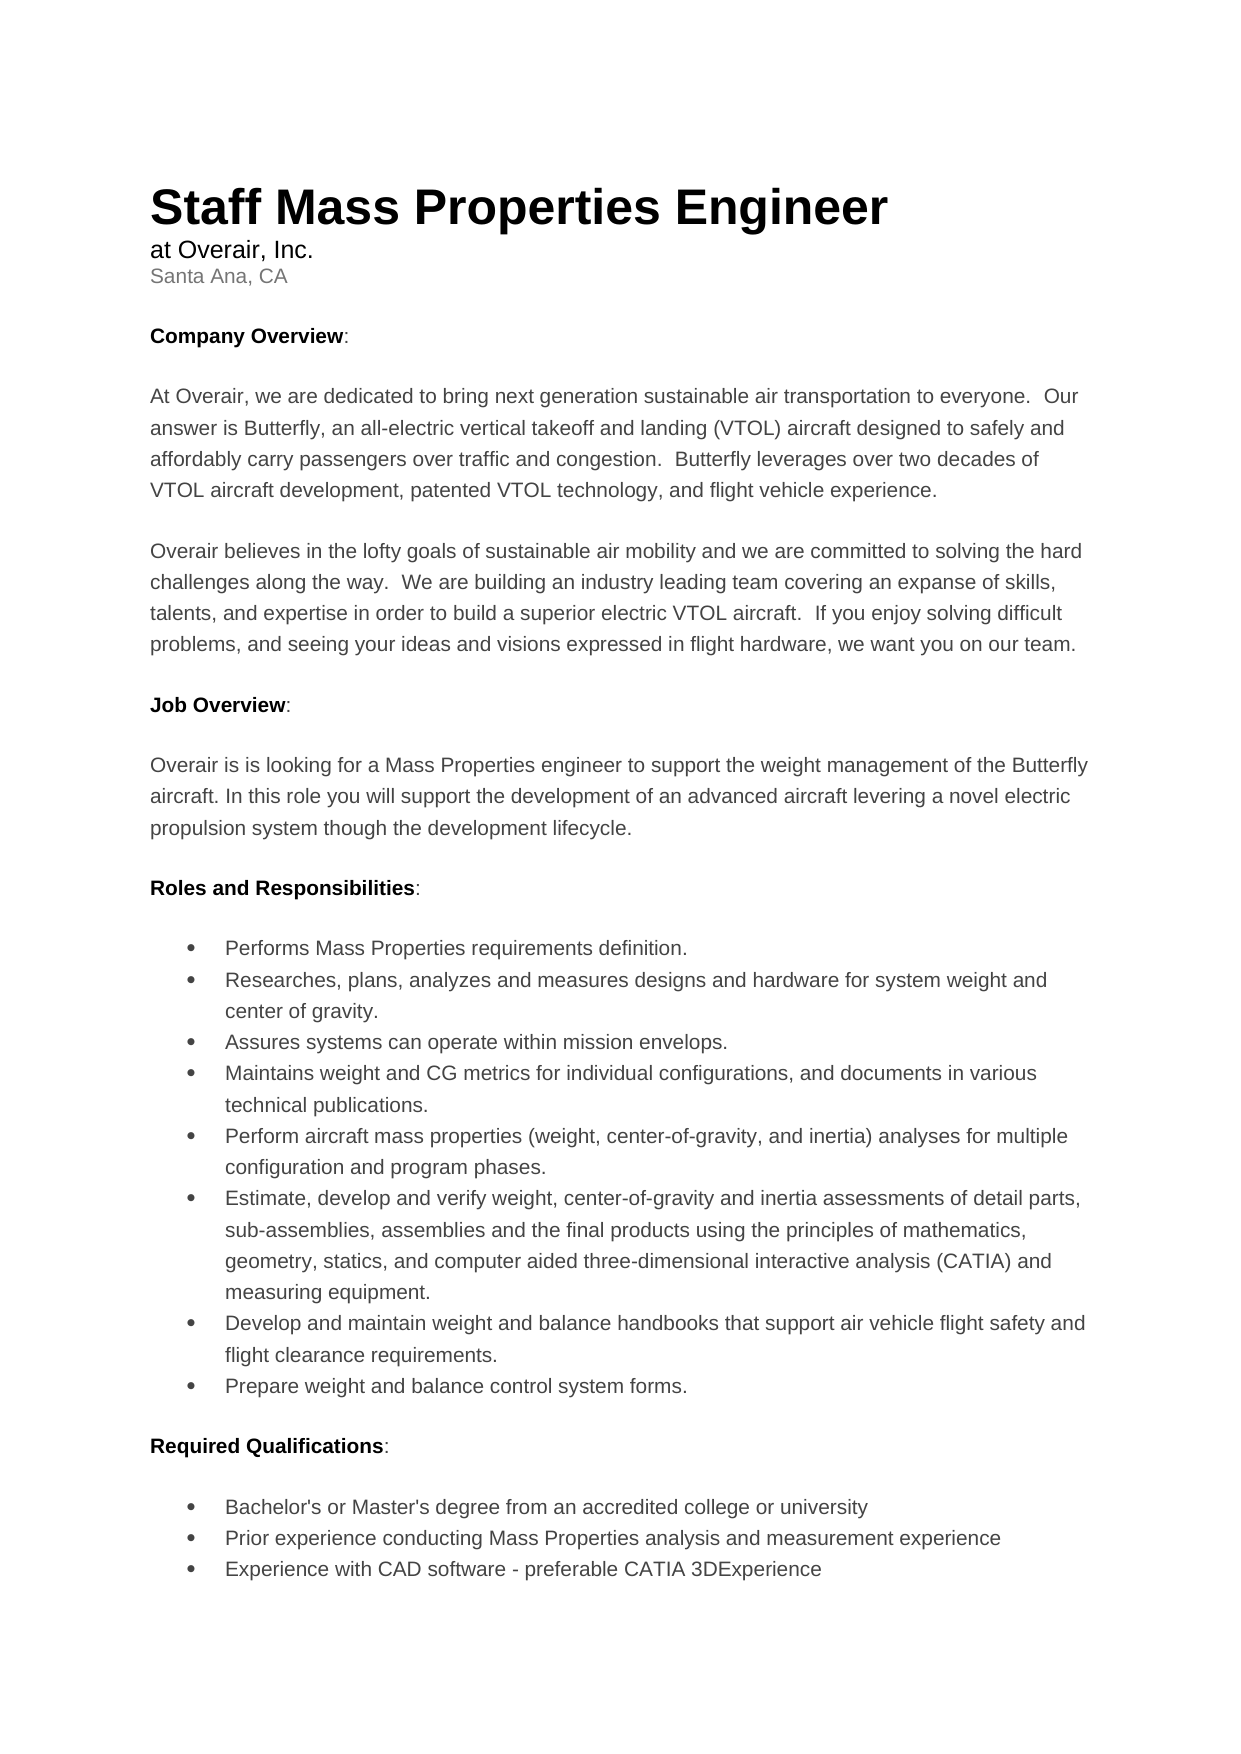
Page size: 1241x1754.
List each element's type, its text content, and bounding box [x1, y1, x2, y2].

text Company Overview: [150, 317, 1090, 348]
text Required Qualifications: [150, 1427, 1090, 1458]
text Overair is is looking for a Mass Properties engineer to support the weight management of the Butterfly aircraft. In this role you will support the development of an advanced aircraft levering a novel electric propulsion system though the development lifecycle. [150, 746, 1090, 839]
list Prior experience conducting Mass Properties analysis and measurement experience [187, 1519, 1090, 1550]
text Roles and Responsibilities: [150, 869, 1090, 900]
text Overair believes in the lofty goals of sustainable air mobility and we are committed to solving the hard challenges along the way. We are building an industry leading team covering an expanse of skills, talents, and expertise in order to build a superior electric VTOL aircraft. If you enjoy solving difficult problems, and seeing your ideas and visions expressed in flight hardware, we want you on our team. [150, 531, 1090, 656]
list Prepare weight and balance control system forms. [187, 1367, 1090, 1398]
text Job Overview: [150, 685, 1090, 717]
text Santa Ana, CA [150, 263, 1090, 287]
list Bachelor's or Master's degree from an accredited college or university [187, 1487, 1090, 1519]
list Perform aircraft mass properties (weight, center-of-gravity, and inertia) analyses for multiple configuration and program phases. [187, 1117, 1090, 1179]
list Performs Mass Properties requirements definition. [187, 929, 1090, 960]
list Researches, plans, analyzes and measures designs and hardware for system weight and center of gravity. [187, 960, 1090, 1023]
list Develop and maintain weight and balance handbooks that support air vehicle flight safety and flight clearance requirements. [187, 1304, 1090, 1367]
text at Overair, Inc. [150, 235, 1090, 263]
list Estimate, develop and verify weight, center-of-gravity and inertia assessments of detail parts, sub-assemblies, assemblies and the final products using the principles of mathematics, geometry, statics, and computer aided three-dimensional interactive analysis (CATIA) and measuring equipment. [187, 1179, 1090, 1304]
text Staff Mass Properties Engineer [150, 177, 1090, 235]
list Maintains weight and CG metrics for individual configurations, and documents in various technical publications. [187, 1054, 1090, 1117]
list Assures systems can operate within mission envelops. [187, 1023, 1090, 1054]
list Experience with CAD software - preferable CATIA 3DExperience [187, 1550, 1090, 1581]
text At Overair, we are dedicated to bring next generation sustainable air transportation to everyone. Our answer is Butterfly, an all-electric vertical takeoff and landing (VTOL) aircraft designed to safely and affordably carry passengers over traffic and congestion. Butterfly leverages over two decades of VTOL aircraft development, patented VTOL technology, and flight vehicle experience. [150, 377, 1090, 502]
